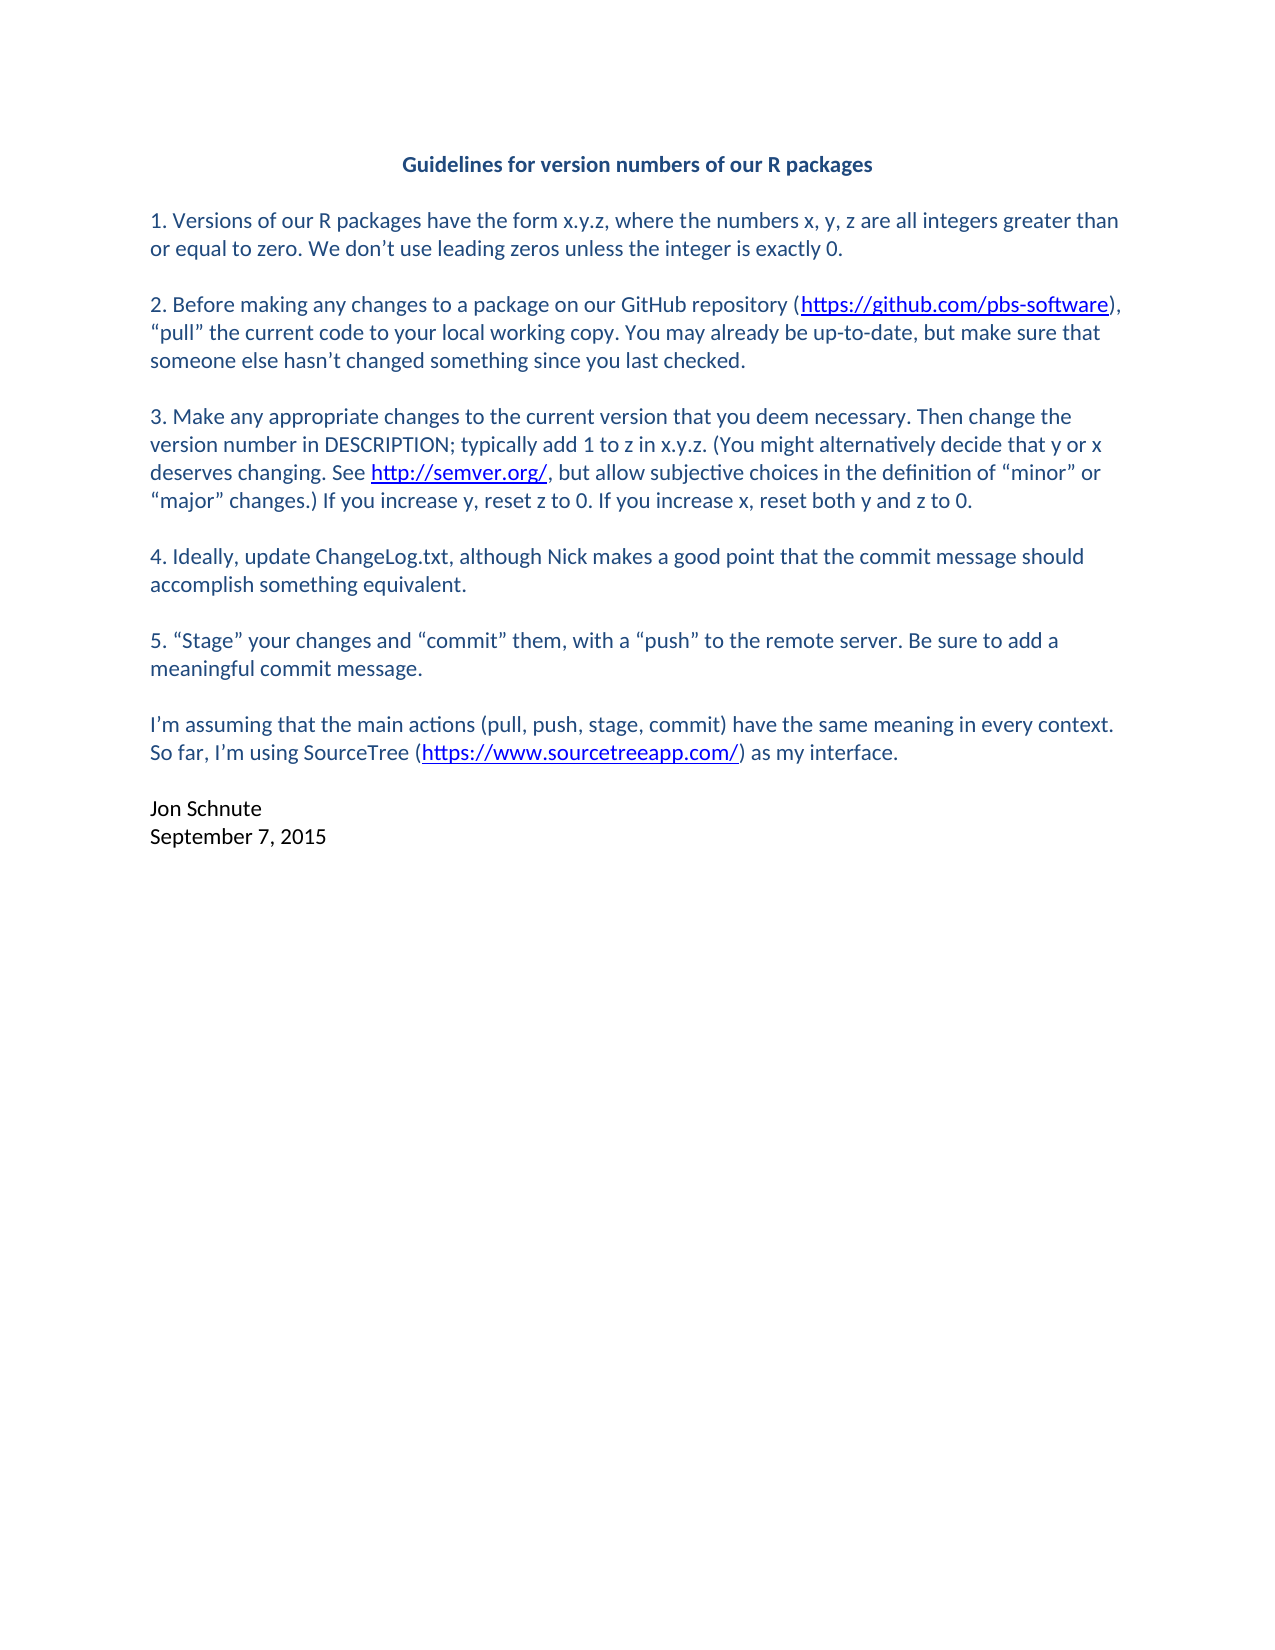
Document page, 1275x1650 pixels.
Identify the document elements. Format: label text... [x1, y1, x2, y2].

text 3. Make any appropriate changes to the current version that you deem necessary. Then change the version number in DESCRIPTION; typically add 1 to z in x.y.z. (You might alternatively decide that y or x deserves changing. See http://semver.org/, but allow subjective choices in the definition of “minor” or “major” changes.) If you increase y, reset z to 0. If you increase x, reset both y and z to 0. [150, 402, 1125, 514]
text 4. Ideally, update ChangeLog.txt, although Nick makes a good point that the commit message should accomplish something equivalent. [150, 542, 1125, 598]
text 1. Versions of our R packages have the form x.y.z, where the numbers x, y, z are all integers greater than or equal to zero. We don’t use leading zeros unless the integer is exactly 0. [150, 206, 1125, 262]
text September 7, 2015 [150, 822, 1125, 851]
text 5. “Stage” your changes and “commit” them, with a “push” to the remote server. Be sure to add a meaningful commit message. [150, 626, 1125, 682]
text I’m assuming that the main actions (pull, push, stage, commit) have the same meaning in every context. So far, I’m using SourceTree (https://www.sourcetreeapp.com/) as my interface. [150, 710, 1125, 766]
text Jon Schnute [150, 794, 1125, 822]
text 2. Before making any changes to a package on our GitHub repository (https://github.com/pbs-software), “pull” the current code to your local working copy. You may already be up-to-date, but make sure that someone else hasn’t changed something since you last checked. [150, 290, 1125, 374]
text Guidelines for version numbers of our R packages [150, 150, 1125, 178]
